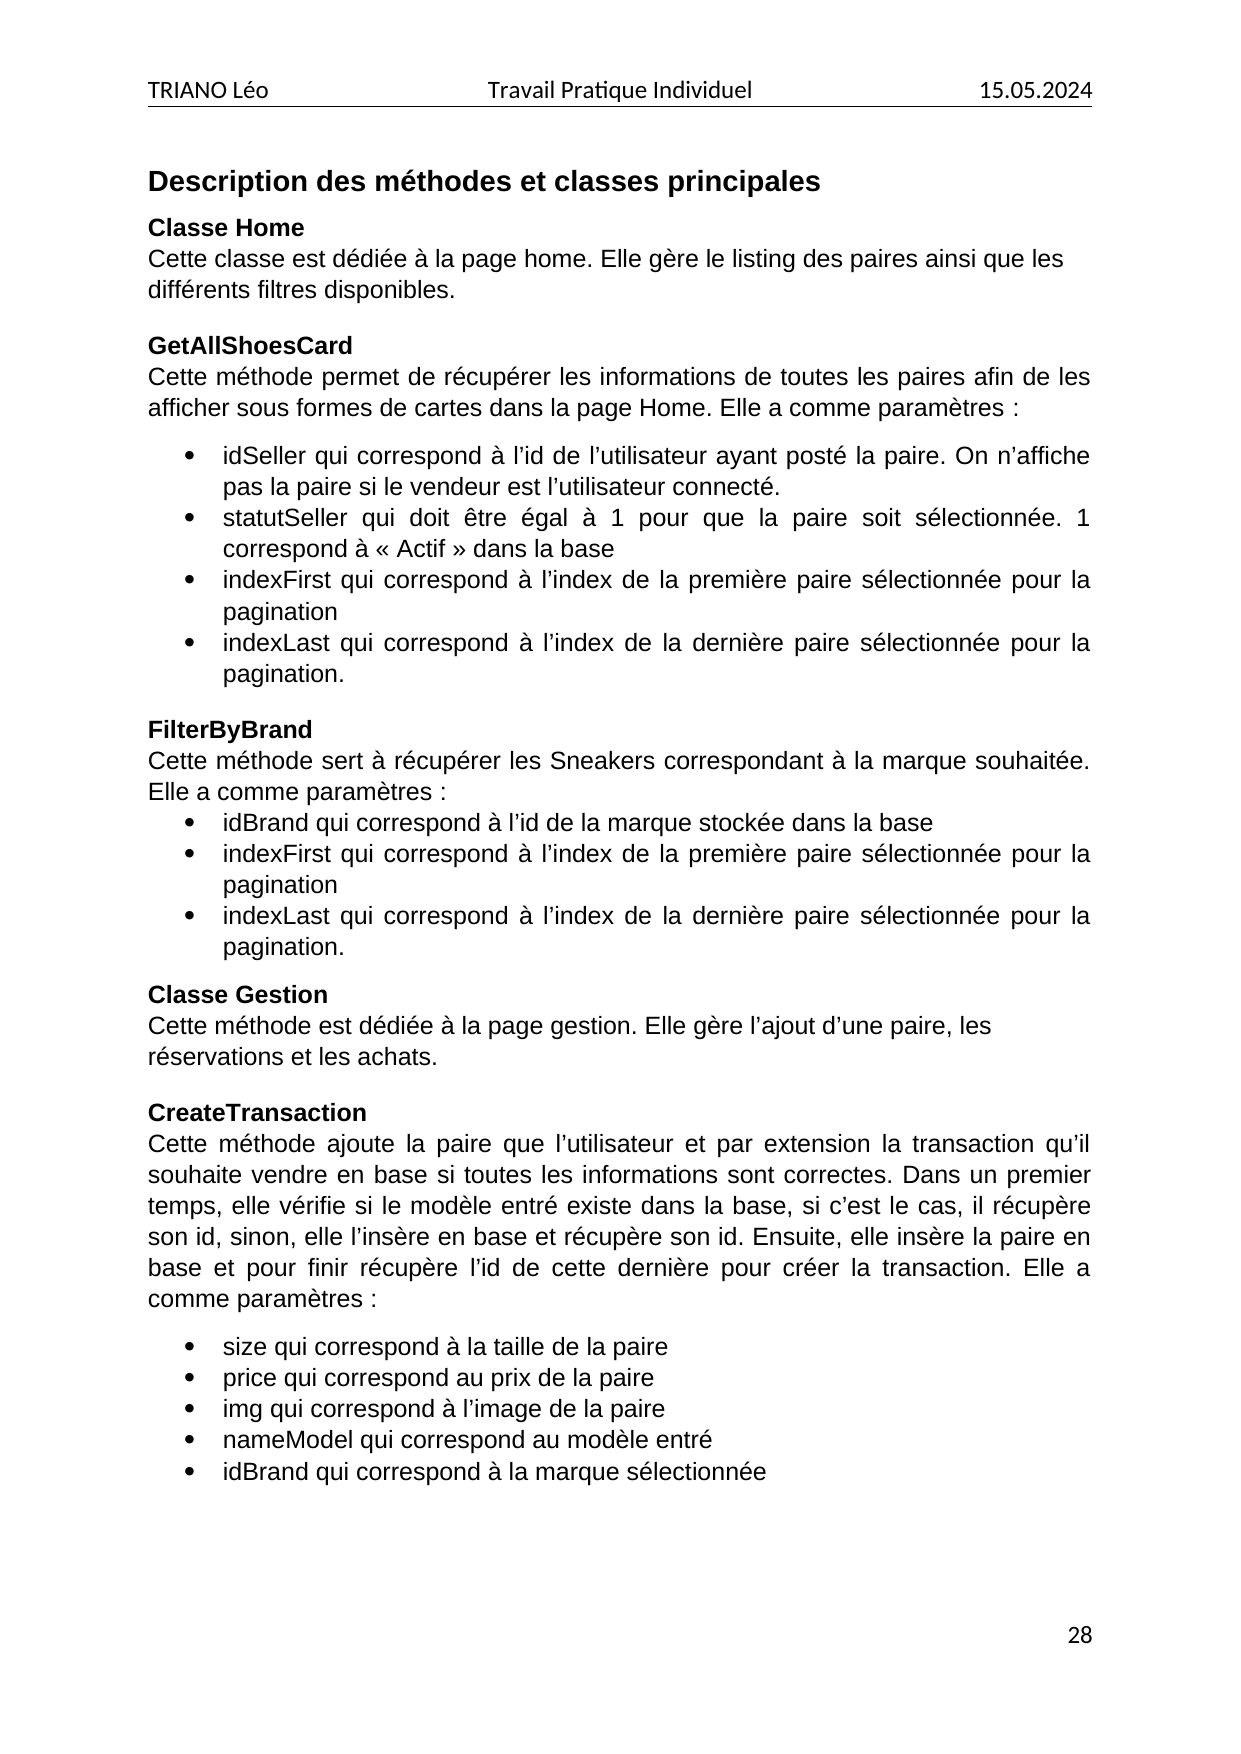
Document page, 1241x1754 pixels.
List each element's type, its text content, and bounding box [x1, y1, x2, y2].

subtitle Classe Home [148, 213, 1092, 242]
list price qui correspond au prix de la paire [185, 1363, 1092, 1392]
text Cette méthode ajoute la paire que l’utilisateur et par extension la transaction qu’il souhaite vendre en base si toutes les informations sont correctes. Dans un premier temps, elle vérifie si le modèle entré existe dans la base, si c’est le cas, il récupère son id, sinon, elle l’insère en base et récupère son id. Ensuite, elle insère la paire en base et pour finir récupère l’id de cette dernière pour créer la transaction. Elle a comme paramètres : [148, 1129, 1092, 1313]
list indexFirst qui correspond à l’index de la première paire sélectionnée pour la pagination [185, 565, 1092, 625]
text Cette méthode est dédiée à la page gestion. Elle gère l’ajout d’une paire, les réservations et les achats. [148, 1011, 1092, 1071]
text GetAllShoesCard [148, 331, 1092, 360]
list size qui correspond à la taille de la paire [185, 1332, 1092, 1361]
list indexFirst qui correspond à l’index de la première paire sélectionnée pour la pagination [185, 839, 1092, 899]
list statutSeller qui doit être égal à 1 pour que la paire soit sélectionnée. 1 correspond à « Actif » dans la base [185, 503, 1092, 563]
list idBrand qui correspond à l’id de la marque stockée dans la base [185, 808, 1092, 837]
text Cette méthode sert à récupérer les Sneakers correspondant à la marque souhaitée. Elle a comme paramètres : [148, 746, 1092, 806]
subtitle Classe Gestion [148, 980, 1092, 1009]
list idSeller qui correspond à l’id de l’utilisateur ayant posté la paire. On n’affiche pas la paire si le vendeur est l’utilisateur connecté. [185, 441, 1092, 501]
list indexLast qui correspond à l’index de la dernière paire sélectionnée pour la pagination. [185, 901, 1092, 961]
text Cette classe est dédiée à la page home. Elle gère le listing des paires ainsi que les différents filtres disponibles. [148, 244, 1092, 304]
list indexLast qui correspond à l’index de la dernière paire sélectionnée pour la pagination. [185, 627, 1092, 687]
text Cette méthode permet de récupérer les informations de toutes les paires afin de les afficher sous formes de cartes dans la page Home. Elle a comme paramètres : [148, 362, 1092, 422]
list img qui correspond à l’image de la paire [185, 1394, 1092, 1423]
list idBrand qui correspond à la marque sélectionnée [185, 1457, 1092, 1486]
text CreateTransaction [148, 1098, 1092, 1127]
text FilterByBrand [148, 715, 1092, 743]
subtitle Description des méthodes et classes principales [148, 164, 1092, 198]
list nameModel qui correspond au modèle entré [185, 1426, 1092, 1454]
